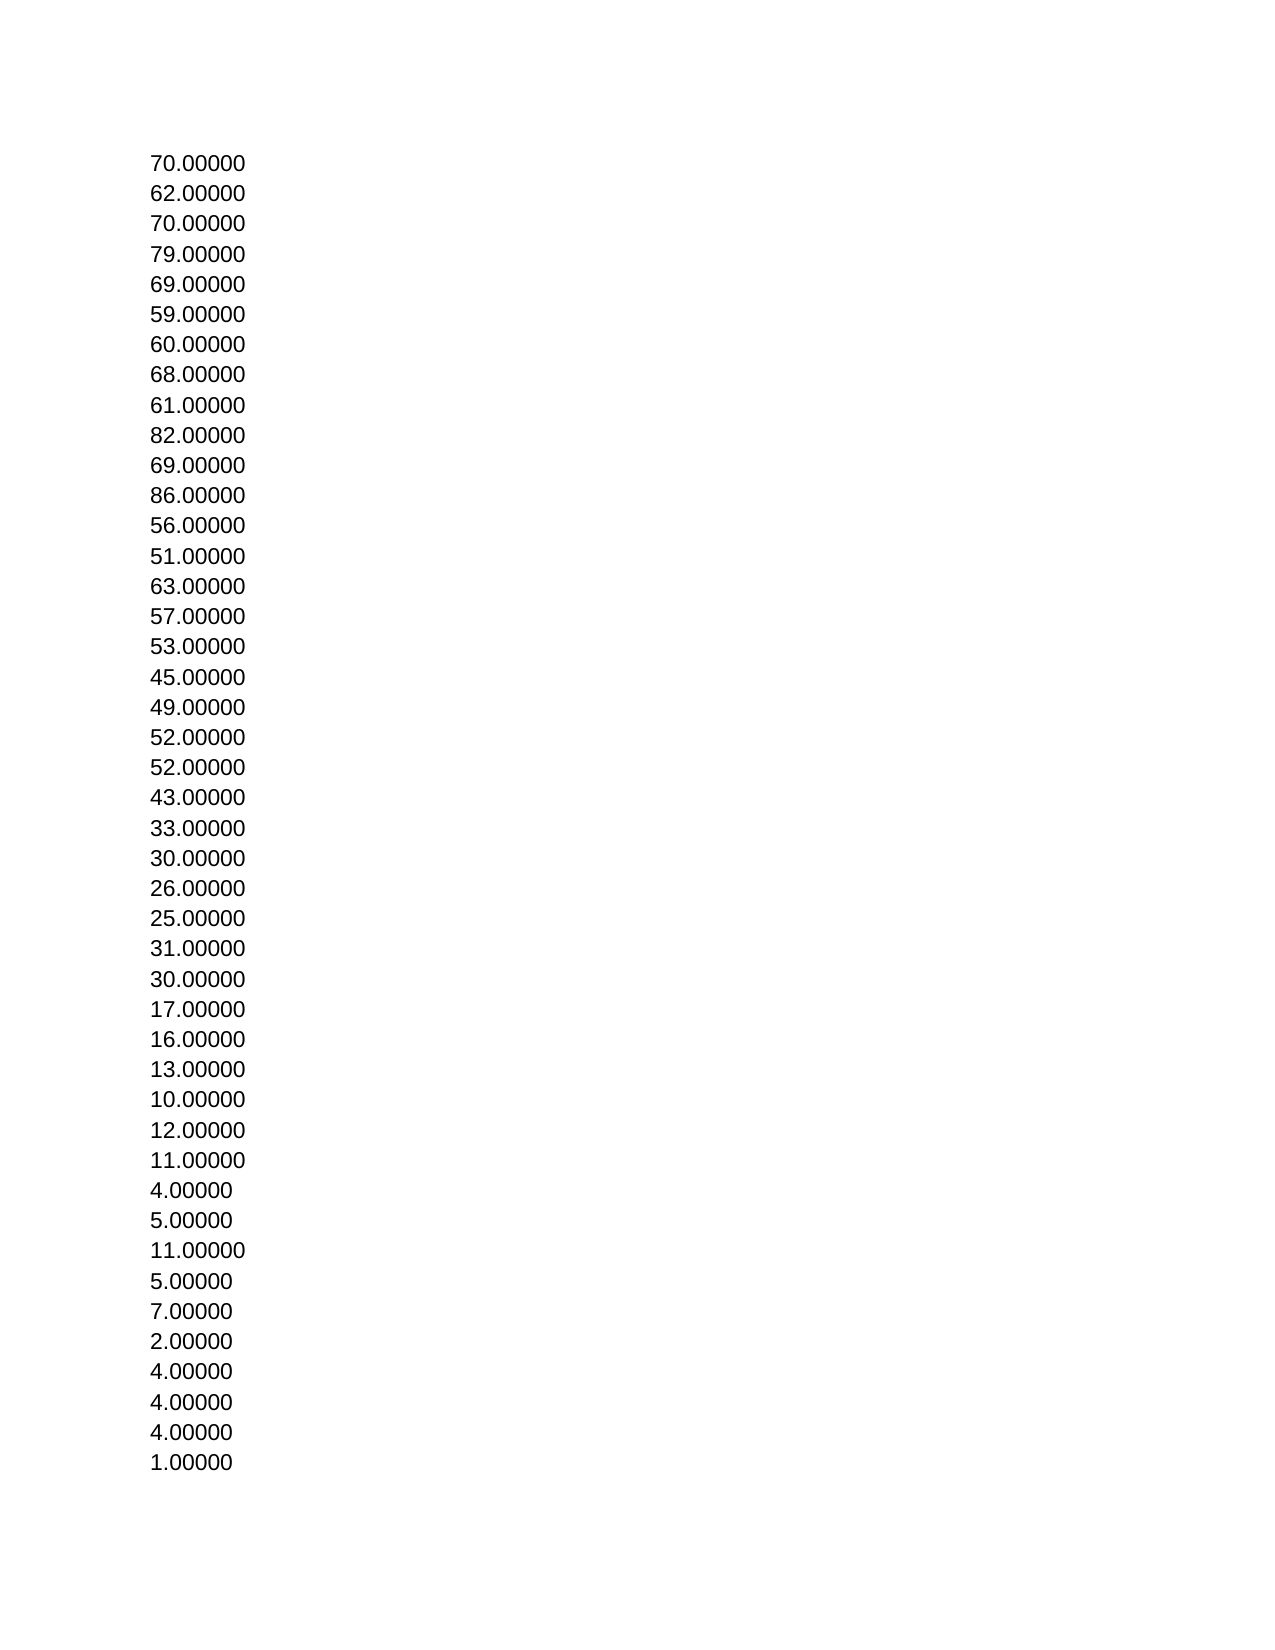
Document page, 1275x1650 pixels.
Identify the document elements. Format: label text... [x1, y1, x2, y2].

text 11.00000 [150, 1237, 1125, 1264]
text 5.00000 [150, 1207, 1125, 1234]
text 13.00000 [150, 1056, 1125, 1083]
text 30.00000 [150, 966, 1125, 992]
text 70.00000 [150, 150, 1125, 176]
text 26.00000 [150, 875, 1125, 901]
text 59.00000 [150, 301, 1125, 327]
text 17.00000 [150, 996, 1125, 1022]
text 43.00000 [150, 784, 1125, 811]
text 56.00000 [150, 512, 1125, 539]
text 49.00000 [150, 694, 1125, 720]
text 2.00000 [150, 1328, 1125, 1354]
text 30.00000 [150, 845, 1125, 871]
text 62.00000 [150, 180, 1125, 207]
text 4.00000 [150, 1388, 1125, 1415]
text 5.00000 [150, 1268, 1125, 1294]
text 52.00000 [150, 724, 1125, 750]
text 79.00000 [150, 241, 1125, 267]
text 52.00000 [150, 754, 1125, 781]
text 51.00000 [150, 543, 1125, 569]
text 63.00000 [150, 573, 1125, 599]
text 53.00000 [150, 633, 1125, 660]
text 86.00000 [150, 482, 1125, 509]
text 11.00000 [150, 1147, 1125, 1173]
text 57.00000 [150, 603, 1125, 629]
text 45.00000 [150, 663, 1125, 690]
text 10.00000 [150, 1086, 1125, 1113]
text 82.00000 [150, 422, 1125, 448]
text 33.00000 [150, 814, 1125, 841]
text 70.00000 [150, 210, 1125, 237]
text 31.00000 [150, 935, 1125, 962]
text 61.00000 [150, 392, 1125, 418]
text 4.00000 [150, 1358, 1125, 1385]
text 69.00000 [150, 271, 1125, 297]
text 60.00000 [150, 331, 1125, 358]
text 1.00000 [150, 1449, 1125, 1475]
text 4.00000 [150, 1177, 1125, 1203]
text 4.00000 [150, 1419, 1125, 1445]
text 12.00000 [150, 1117, 1125, 1143]
text 25.00000 [150, 905, 1125, 932]
text 7.00000 [150, 1298, 1125, 1324]
text 68.00000 [150, 361, 1125, 388]
text 16.00000 [150, 1026, 1125, 1052]
text 69.00000 [150, 452, 1125, 478]
